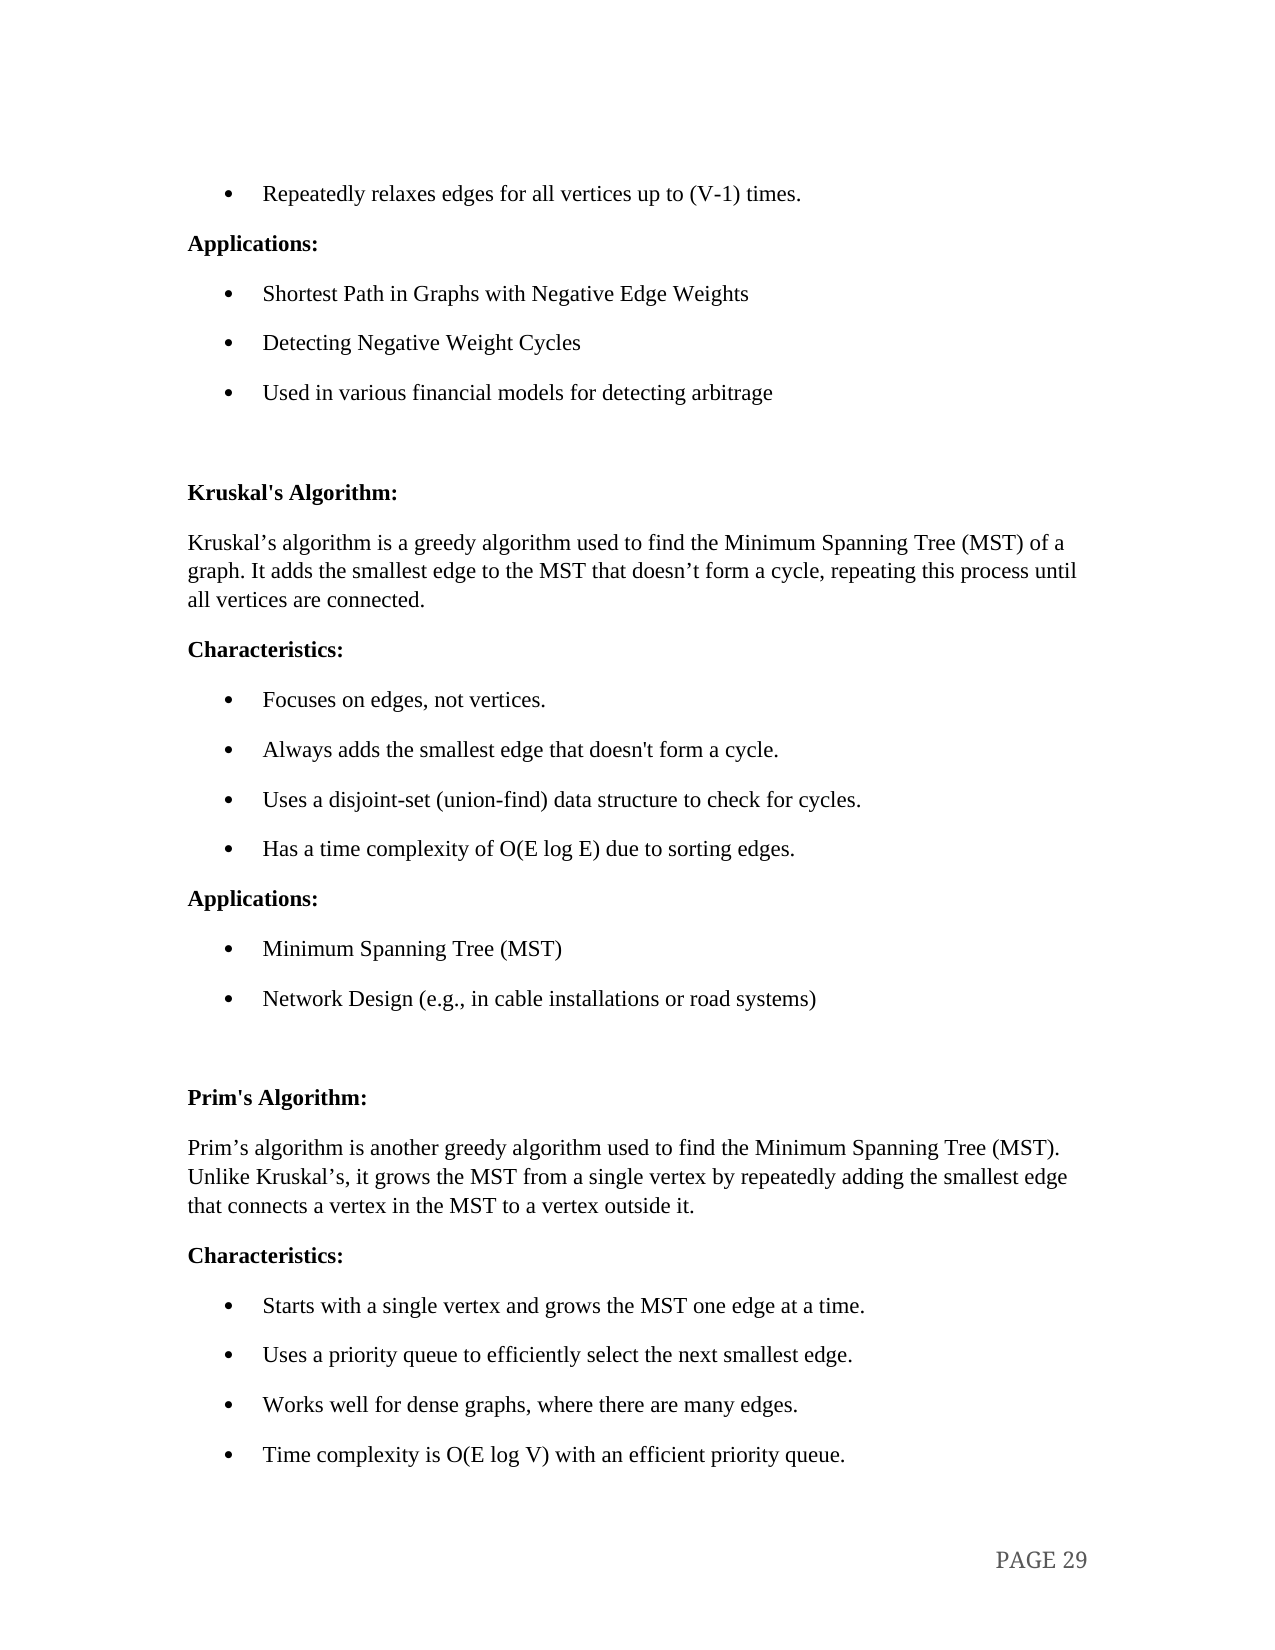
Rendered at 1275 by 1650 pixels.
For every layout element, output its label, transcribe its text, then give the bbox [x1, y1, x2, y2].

list Used in various financial models for detecting arbitrage [225, 379, 1087, 406]
text Applications: [187, 230, 1087, 256]
list Time complexity is O(E log V) with an efficient priority queue. [225, 1441, 1087, 1467]
list Detecting Negative Weight Cycles [225, 329, 1087, 356]
text Characteristics: [187, 1242, 1087, 1268]
list Minimum Spanning Tree (MST) [225, 935, 1087, 961]
text Prim's Algorithm: [187, 1084, 1087, 1111]
text Prim’s algorithm is another greedy algorithm used to find the Minimum Spanning Tree (MST). Unlike Kruskal’s, it grows the MST from a single vertex by repeatedly adding the smallest edge that connects a vertex in the MST to a vertex outside it. [187, 1134, 1087, 1218]
text Kruskal’s algorithm is a greedy algorithm used to find the Minimum Spanning Tree (MST) of a graph. It adds the smallest edge to the MST that doesn’t form a cycle, repeating this process until all vertices are connected. [187, 528, 1087, 613]
text Kruskal's Algorithm: [187, 479, 1087, 505]
list Repeatedly relaxes edges for all vertices up to (V-1) times. [225, 180, 1087, 206]
list Uses a priority queue to efficiently select the next smallest edge. [225, 1341, 1087, 1368]
list Focuses on edges, not vertices. [225, 686, 1087, 712]
list Works well for dense graphs, where there are many edges. [225, 1391, 1087, 1418]
text Applications: [187, 885, 1087, 912]
list Network Design (e.g., in cable installations or road systems) [225, 985, 1087, 1011]
list Shortest Path in Graphs with Negative Edge Weights [225, 279, 1087, 306]
text Characteristics: [187, 636, 1087, 663]
list Uses a disjoint-set (union-find) data structure to check for cycles. [225, 786, 1087, 812]
list Has a time complexity of O(E log E) due to sorting edges. [225, 835, 1087, 862]
list Starts with a single vertex and grows the MST one edge at a time. [225, 1292, 1087, 1318]
list Always adds the smallest edge that doesn't form a cycle. [225, 736, 1087, 762]
